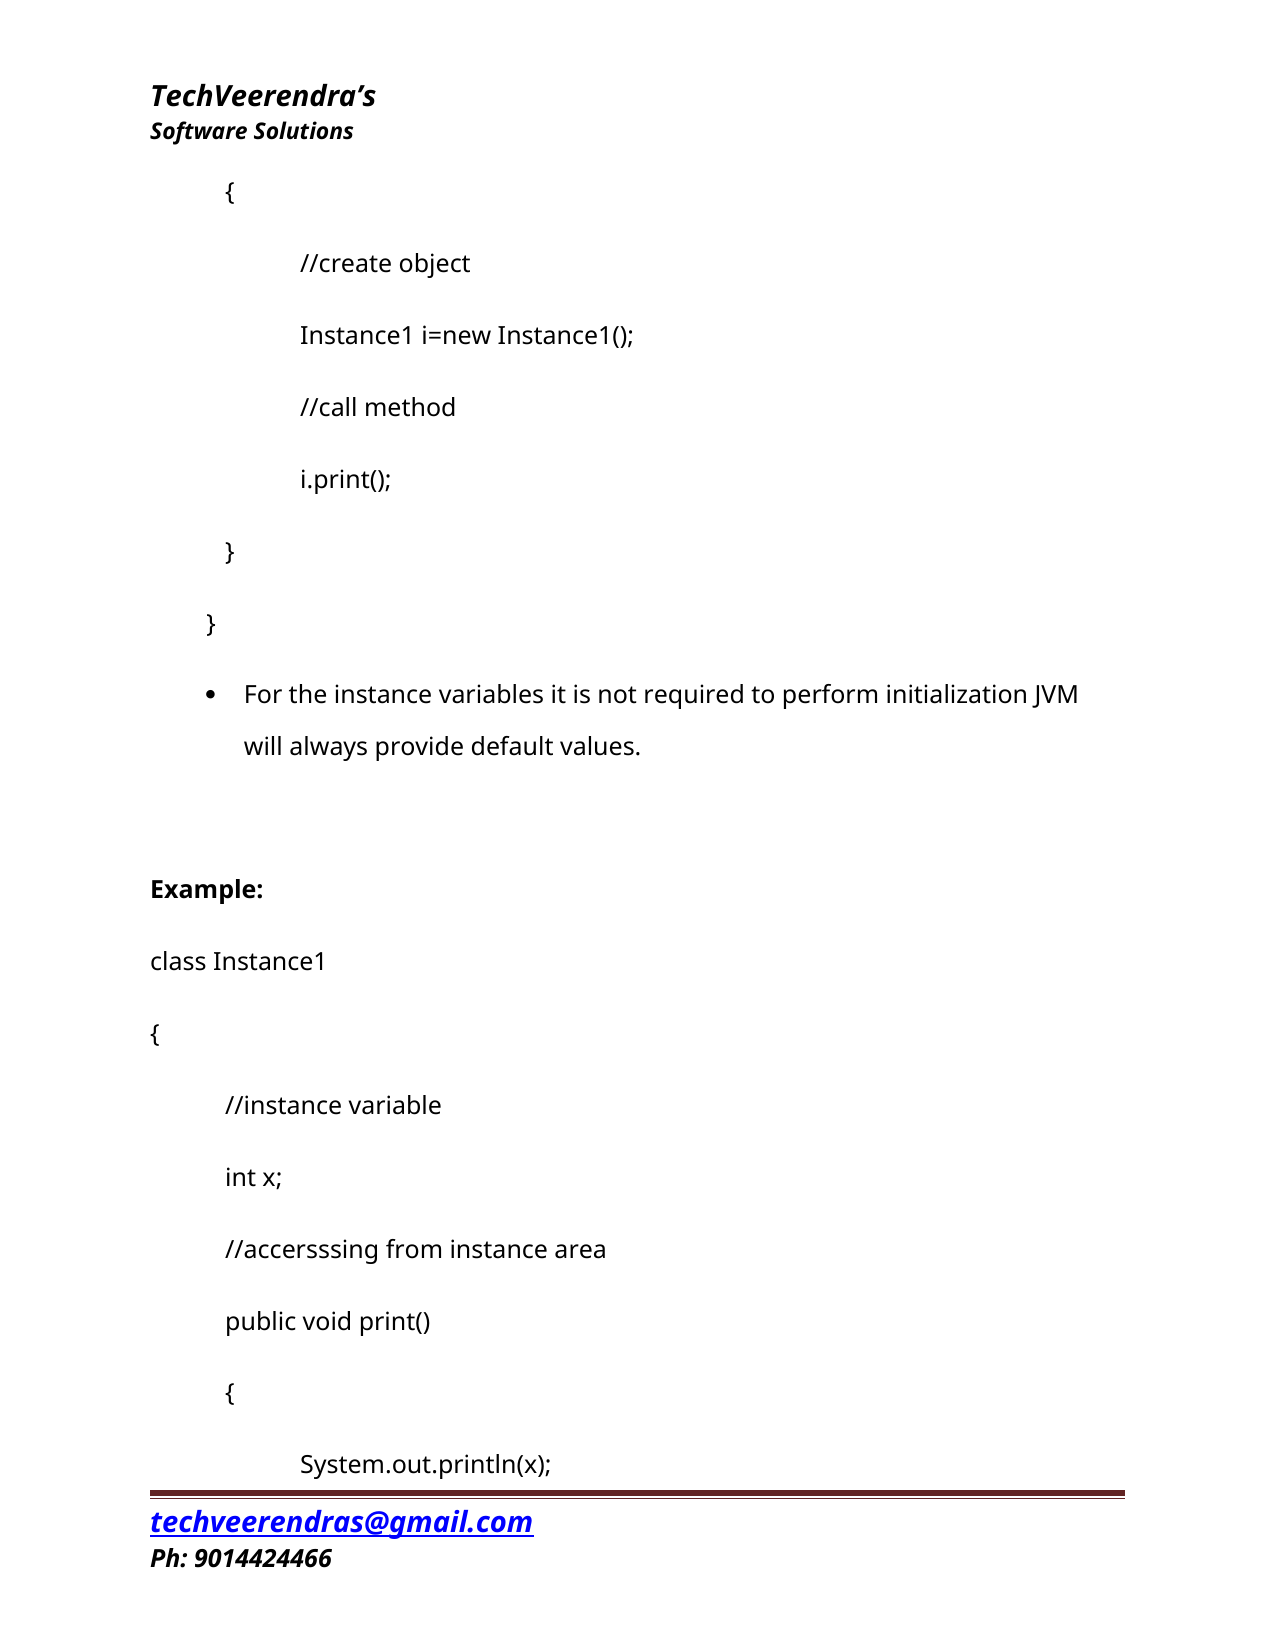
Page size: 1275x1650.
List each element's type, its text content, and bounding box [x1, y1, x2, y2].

list For the instance variables it is not required to perform initialization JVM will always provide default values. [206, 677, 1125, 762]
text i.print(); [206, 461, 1125, 496]
text { [206, 174, 1125, 208]
text //call method [206, 389, 1125, 424]
text //create object [206, 246, 1125, 280]
text { [150, 1016, 1125, 1050]
text Example: [150, 872, 1125, 906]
text class Instance1 [150, 944, 1125, 978]
text Instance1 i=new Instance1(); [206, 318, 1125, 352]
text //accersssing from instance area [150, 1231, 1125, 1265]
text int x; [150, 1159, 1125, 1193]
text public void print() [150, 1303, 1125, 1337]
text System.out.println(x); [150, 1447, 1125, 1481]
text { [150, 1375, 1125, 1409]
text } [206, 605, 1125, 639]
text } [206, 533, 1125, 567]
text //instance variable [150, 1087, 1125, 1122]
